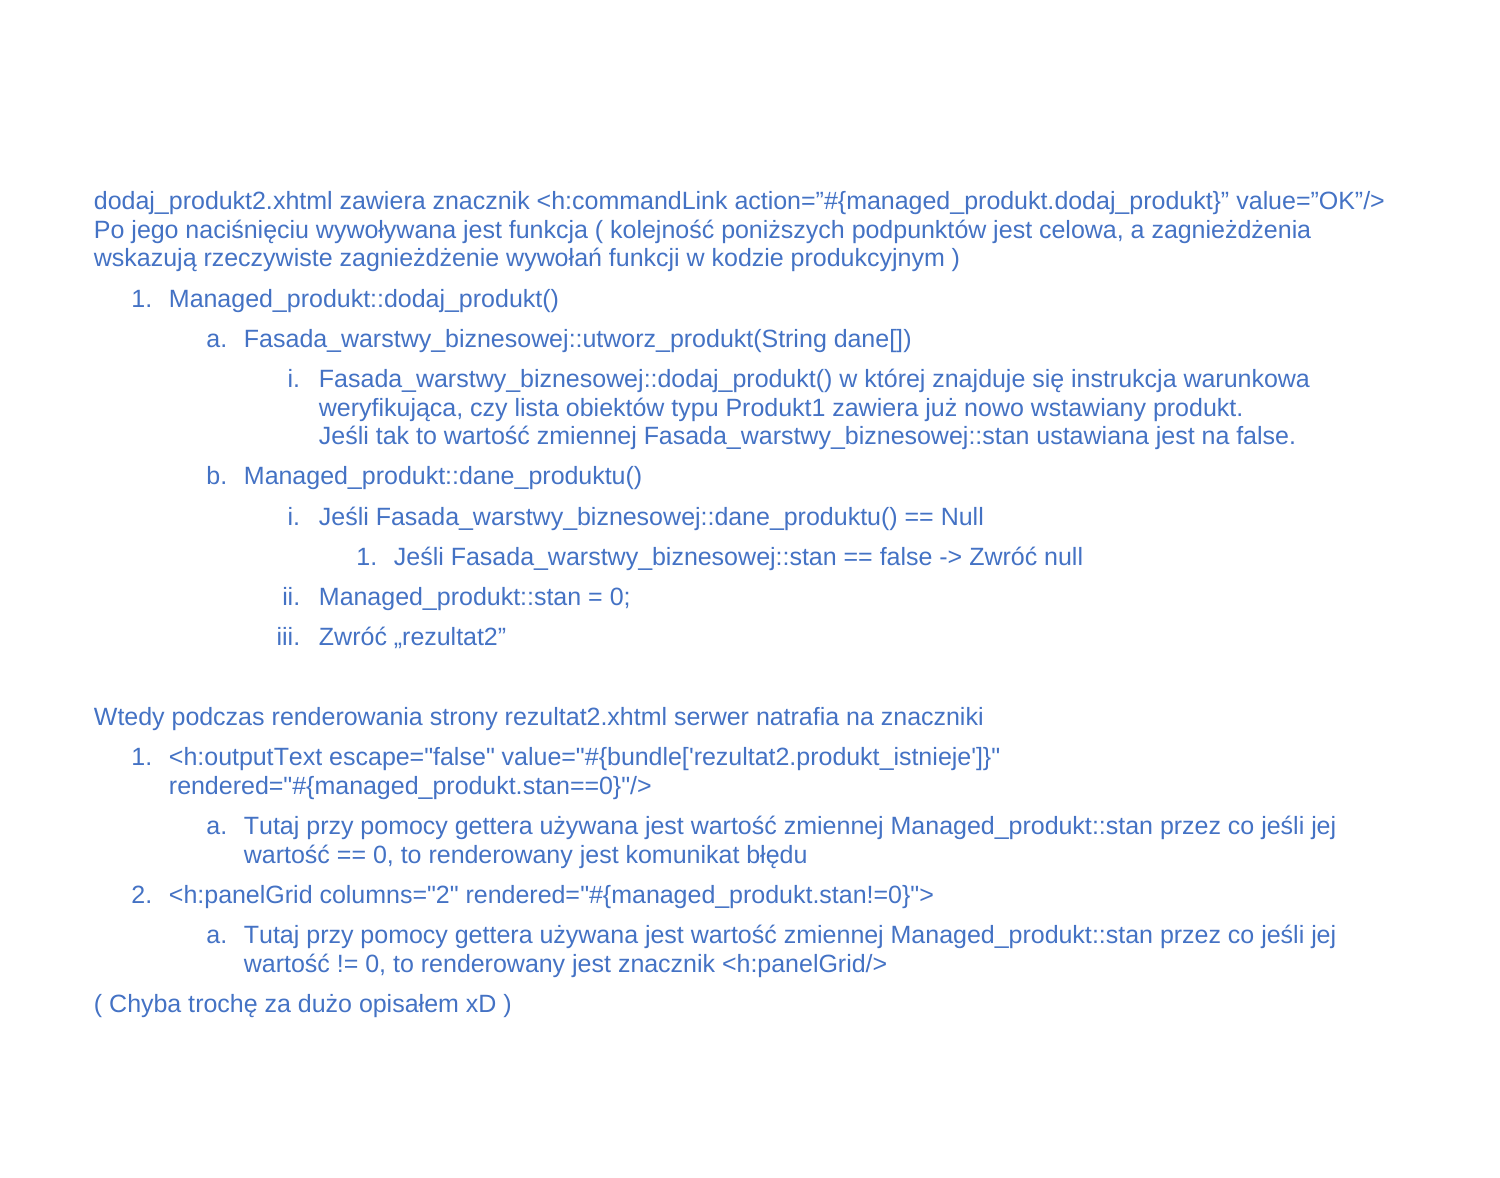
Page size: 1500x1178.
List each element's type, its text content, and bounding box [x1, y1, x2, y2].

list Jeśli Fasada_warstwy_biznesowej::stan == false -> Zwróć null [356, 542, 1406, 570]
list Managed_produkt::dane_produktu() [206, 461, 1406, 490]
list <h:panelGrid columns="2" rendered="#{managed_produkt.stan!=0}"> [131, 880, 1406, 908]
list Fasada_warstwy_biznesowej::utworz_produkt(String dane[]) [206, 324, 1406, 352]
list Tutaj przy pomocy gettera używana jest wartość zmiennej Managed_produkt::stan przez co jeśli jej wartość != 0, to renderowany jest znacznik <h:panelGrid/> [206, 920, 1406, 977]
list Managed_produkt::stan = 0; [300, 582, 1406, 610]
list Jeśli Fasada_warstwy_biznesowej::dane_produktu() == Null [300, 501, 1406, 530]
list <h:outputText escape="false" value="#{bundle['rezultat2.produkt_istnieje']}" rendered="#{managed_produkt.stan==0}"/> [131, 742, 1406, 799]
list Tutaj przy pomocy gettera używana jest wartość zmiennej Managed_produkt::stan przez co jeśli jej wartość == 0, to renderowany jest komunikat błędu [206, 811, 1406, 868]
list Zwróć „rezultat2” [300, 622, 1406, 651]
text ( Chyba trochę za dużo opisałem xD ) [94, 989, 1406, 1017]
text Wtedy podczas renderowania strony rezultat2.xhtml serwer natrafia na znaczniki [94, 702, 1406, 731]
text dodaj_produkt2.xhtml zawiera znacznik <h:commandLink action=”#{managed_produkt.dodaj_produkt}” value=”OK”/> Po jego naciśnięciu wywoływana jest funkcja ( kolejność poniższych podpunktów jest celowa, a zagnieżdżenia wskazują rzeczywiste zagnieżdżenie wywołań funkcji w kodzie produkcyjnym ) [94, 186, 1406, 272]
list Managed_produkt::dodaj_produkt() [131, 283, 1406, 312]
list Fasada_warstwy_biznesowej::dodaj_produkt() w której znajduje się instrukcja warunkowa weryfikująca, czy lista obiektów typu Produkt1 zawiera już nowo wstawiany produkt. Jeśli tak to wartość zmiennej Fasada_warstwy_biznesowej::stan ustawiana jest na false. [300, 364, 1406, 450]
